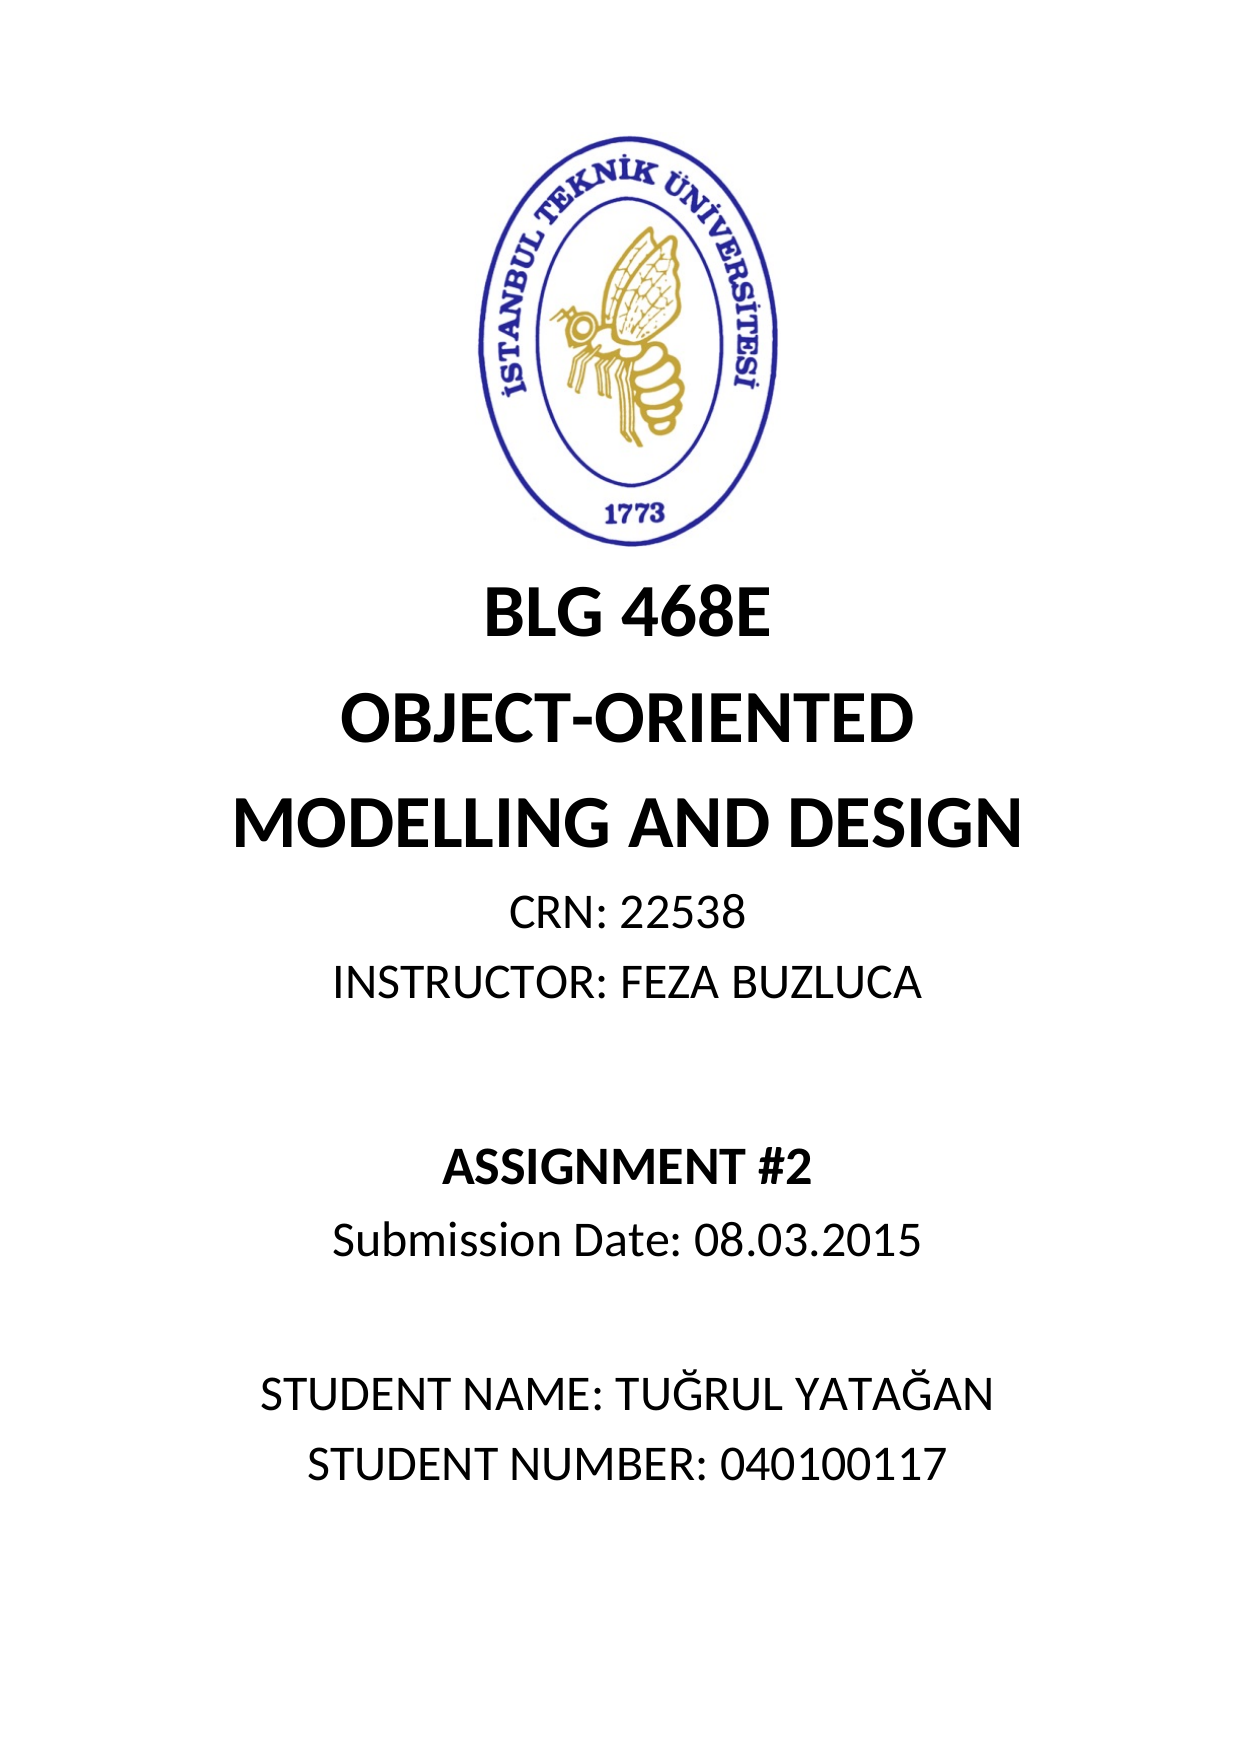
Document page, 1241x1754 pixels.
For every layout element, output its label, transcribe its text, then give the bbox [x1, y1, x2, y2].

text BLG 468E [133, 564, 1122, 656]
picture [474, 132, 781, 549]
text Submission Date: 08.03.2015 [133, 1208, 1122, 1269]
text STUDENT NAME: TUĞRUL YATAĞAN [133, 1362, 1122, 1423]
text MODELLING AND DESIGN [133, 774, 1122, 866]
text INSTRUCTOR: FEZA BUZLUCA [133, 950, 1122, 1011]
text STUDENT NUMBER: 040100117 [133, 1432, 1122, 1493]
text ASSIGNMENT #2 [133, 1132, 1122, 1198]
text OBJECT-ORIENTED [133, 669, 1122, 761]
text CRN: 22538 [133, 880, 1122, 941]
